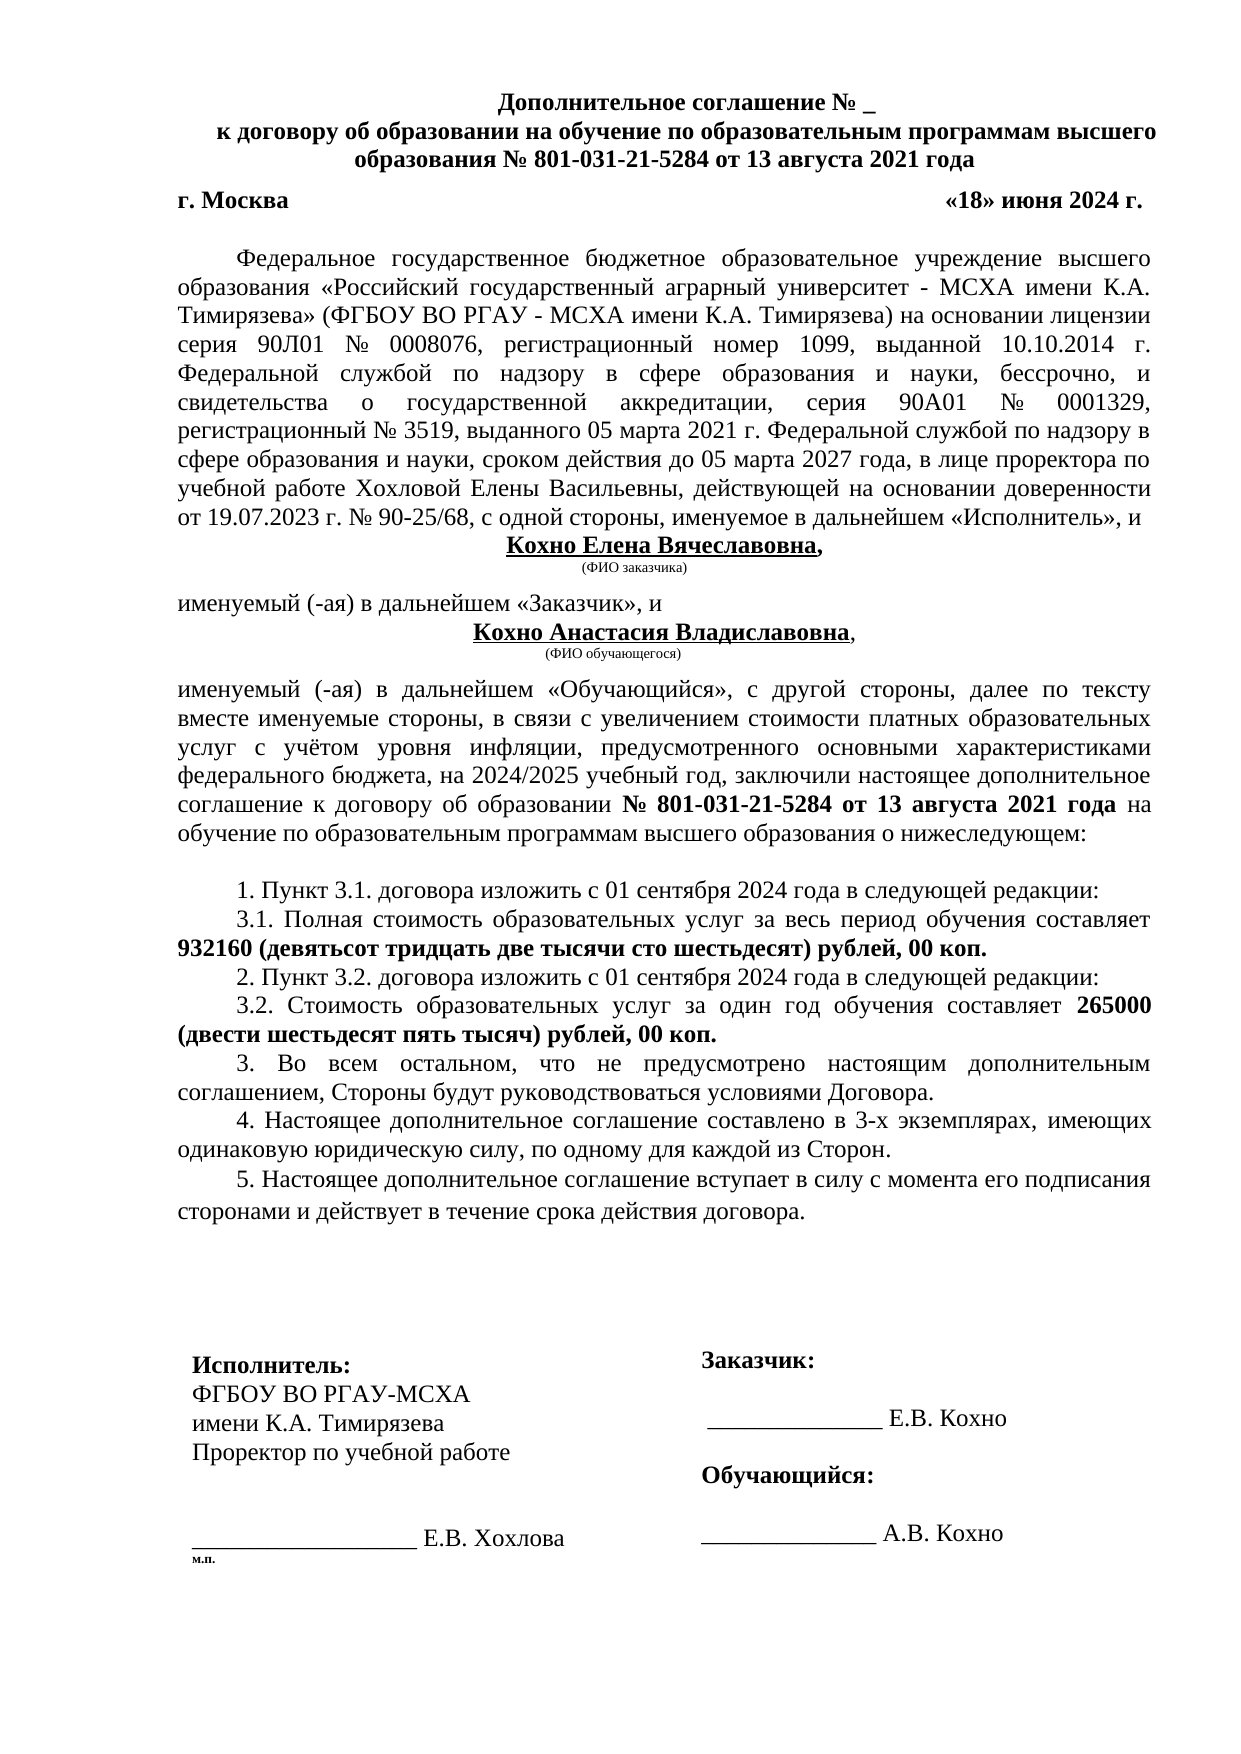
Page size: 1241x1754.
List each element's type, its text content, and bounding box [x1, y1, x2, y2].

text Федеральное государственное бюджетное образовательное учреждение высшего образования «Российский государственный аграрный университет - МСХА имени К.А. Тимирязева» (ФГБОУ ВО РГАУ - МСХА имени К.А. Тимирязева) на основании лицензии серия 90Л01 № 0008076, регистрационный номер 1099, выданной 10.10.2014 г. Федеральной службой по надзору в сфере образования и науки, бессрочно, и свидетельства о государственной аккредитации, серия 90А01 № 0001329, регистрационный № 3519, выданного 05 марта 2021 г. Федеральной службой по надзору в сфере образования и науки, сроком действия до 05 марта 2027 года, в лице проректора по учебной работе Хохловой Елены Васильевны, действующей на основании доверенности от 19.07.2023 г. № 90-25/68, с одной стороны, именуемое в дальнейшем «Исполнитель», и [177, 243, 1152, 530]
text к договору об образовании на обучение по образовательным программам высшего образования № 801-031-21-5284 от 13 августа 2021 года [133, 116, 1196, 173]
text ______________ А.В. Кохно [701, 1518, 1152, 1547]
table_header Исполнитель: ФГБОУ ВО РГАУ-МСХА имени К.А. Тимирязева Проректор по учебной работе __________________ Е.В. Хохлова м.п. [185, 1350, 664, 1611]
text Обучающийся: [701, 1460, 1152, 1489]
text г. Москва «18» июня 2024 г. [133, 185, 1196, 214]
text Кохно Елена Вячеславовна, [177, 530, 1152, 559]
text 2. Пункт 3.2. договора изложить с 01 сентября 2024 года в следующей редакции: [177, 962, 1152, 990]
text Кохно Анастасия Владиславовна, [177, 617, 1152, 645]
text 4. Настоящее дополнительное соглашение составлено в 3-х экземплярах, имеющих одинаковую юридическую силу, по одному для каждой из Сторон. [177, 1105, 1152, 1163]
text именуемый (-ая) в дальнейшем «Обучающийся», с другой стороны, далее по тексту вместе именуемые стороны, в связи с увеличением стоимости платных образовательных услуг с учётом уровня инфляции, предусмотренного основными характеристиками федерального бюджета, на 2024/2025 учебный год, заключили настоящее дополнительное соглашение к договору об образовании № 801-031-21-5284 от 13 августа 2021 года на обучение по образовательным программам высшего образования о нижеследующем: [177, 674, 1152, 847]
text (ФИО обучающегося) [177, 645, 1152, 674]
text 3. Во всем остальном, что не предусмотрено настоящим дополнительным соглашением, Стороны будут руководствоваться условиями Договора. [177, 1048, 1152, 1105]
text 1. Пункт 3.1. договора изложить с 01 сентября 2024 года в следующей редакции: [177, 875, 1152, 904]
text Дополнительное соглашение № _ [177, 87, 1196, 116]
text 3.2. Стоимость образовательных услуг за один год обучения составляет 265000 (двести шестьдесят пять тысяч) рублей, 00 коп. [177, 990, 1152, 1048]
text Заказчик: [701, 1345, 1152, 1374]
text 5. Настоящее дополнительное соглашение вступает в силу с момента его подписания сторонами и действует в течение срока действия договора. [177, 1163, 1152, 1225]
text именуемый (-ая) в дальнейшем «Заказчик», и [177, 588, 1152, 617]
text 3.1. Полная стоимость образовательных услуг за весь период обучения составляет 932160 (девятьсот тридцать две тысячи сто шестьдесят) рублей, 00 коп. [177, 904, 1152, 962]
text ______________ Е.В. Кохно [701, 1403, 1152, 1432]
text (ФИО заказчика) [177, 559, 1152, 588]
